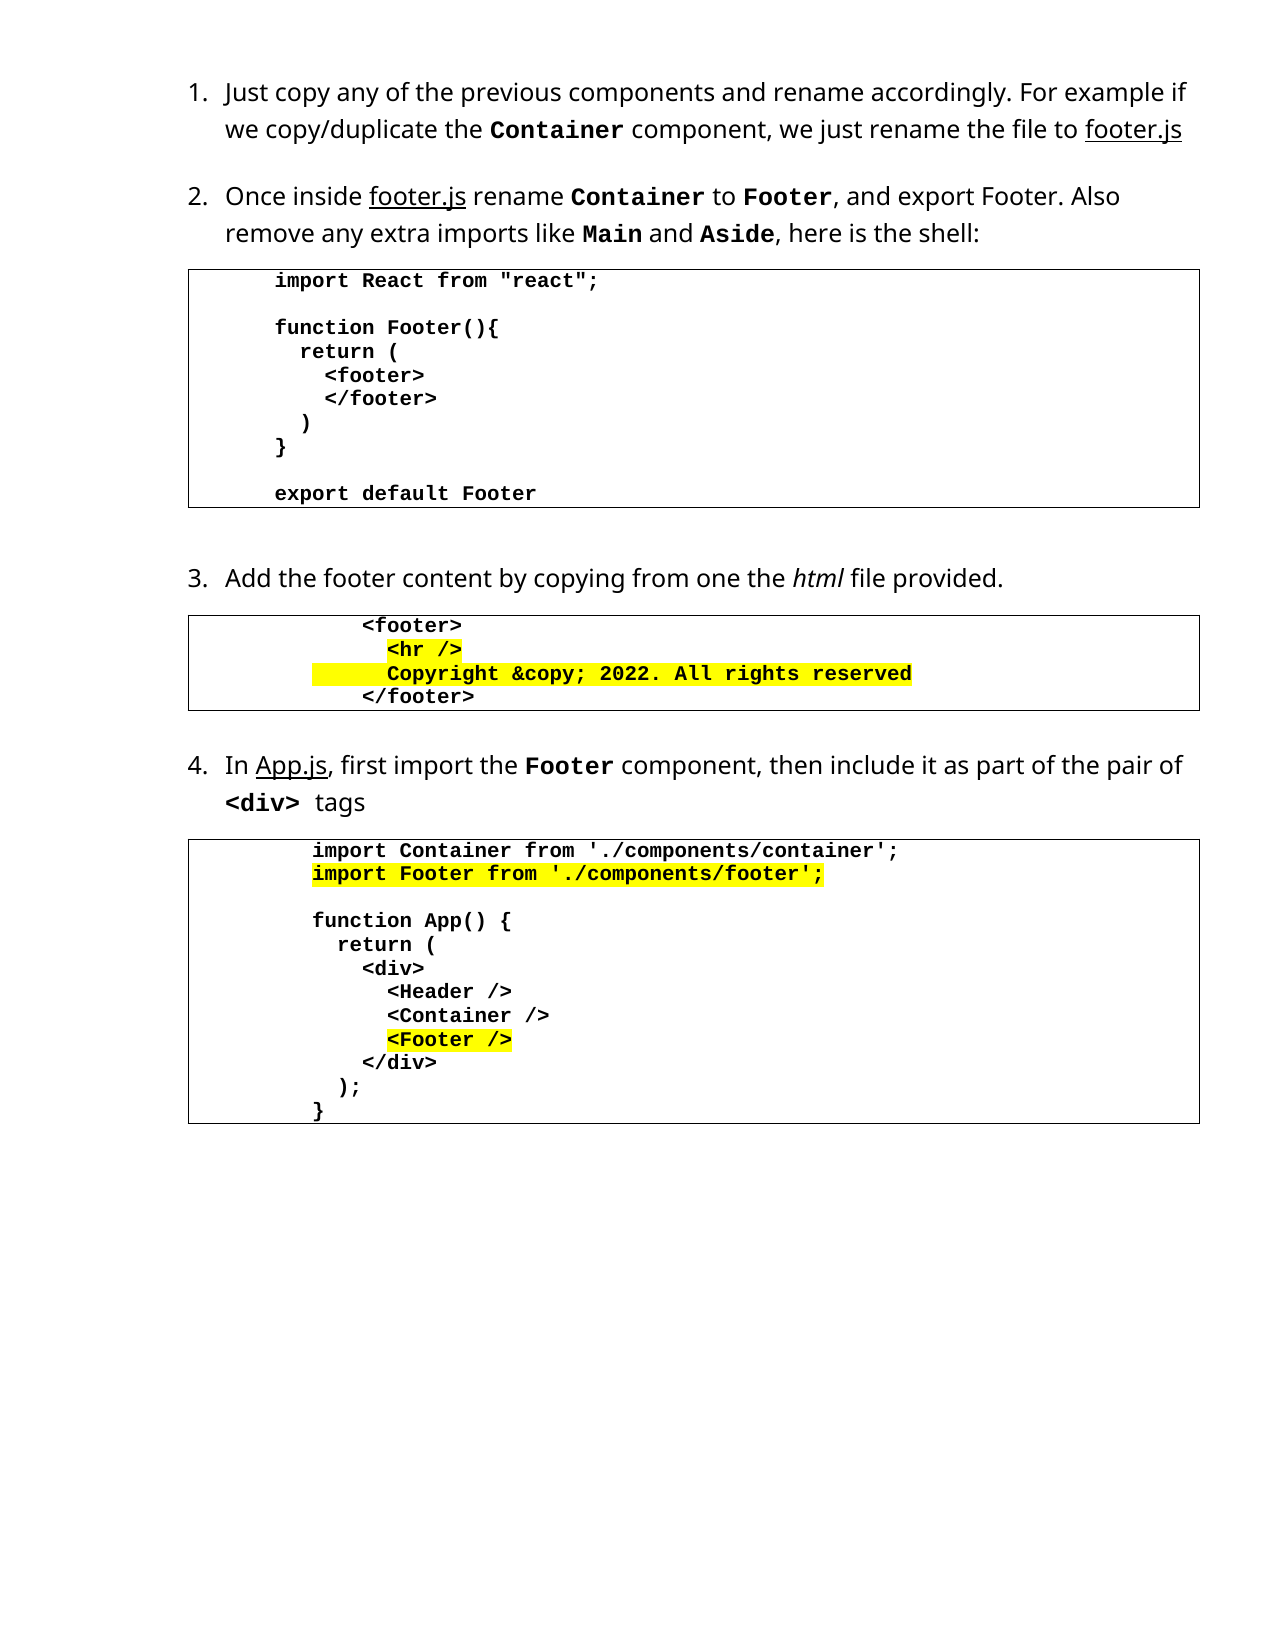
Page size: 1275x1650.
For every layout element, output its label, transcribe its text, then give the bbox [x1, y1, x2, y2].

table_header import Container from './components/container'; import Footer from './components/footer'; function App() { return ( <div> <Header /> <Container /> <Footer /> </div> ); } [189, 840, 1199, 1123]
list In App.js, first import the Footer component, then include it as part of the pair of <div> tags [187, 748, 1200, 819]
list Add the footer content by copying from one the html file provided. [187, 561, 1200, 595]
list Just copy any of the previous components and rename accordingly. For example if we copy/duplicate the Container component, we just rename the file to footer.js [187, 75, 1200, 176]
table_header <footer> <hr /> Copyright &copy; 2022. All rights reserved </footer> [189, 616, 1199, 710]
list Once inside footer.js rename Container to Footer, and export Footer. Also remove any extra imports like Main and Aside, here is the shell: [187, 178, 1200, 250]
table_header import React from "react"; function Footer(){ return ( <footer> </footer> ) } export default Footer [189, 270, 1199, 507]
